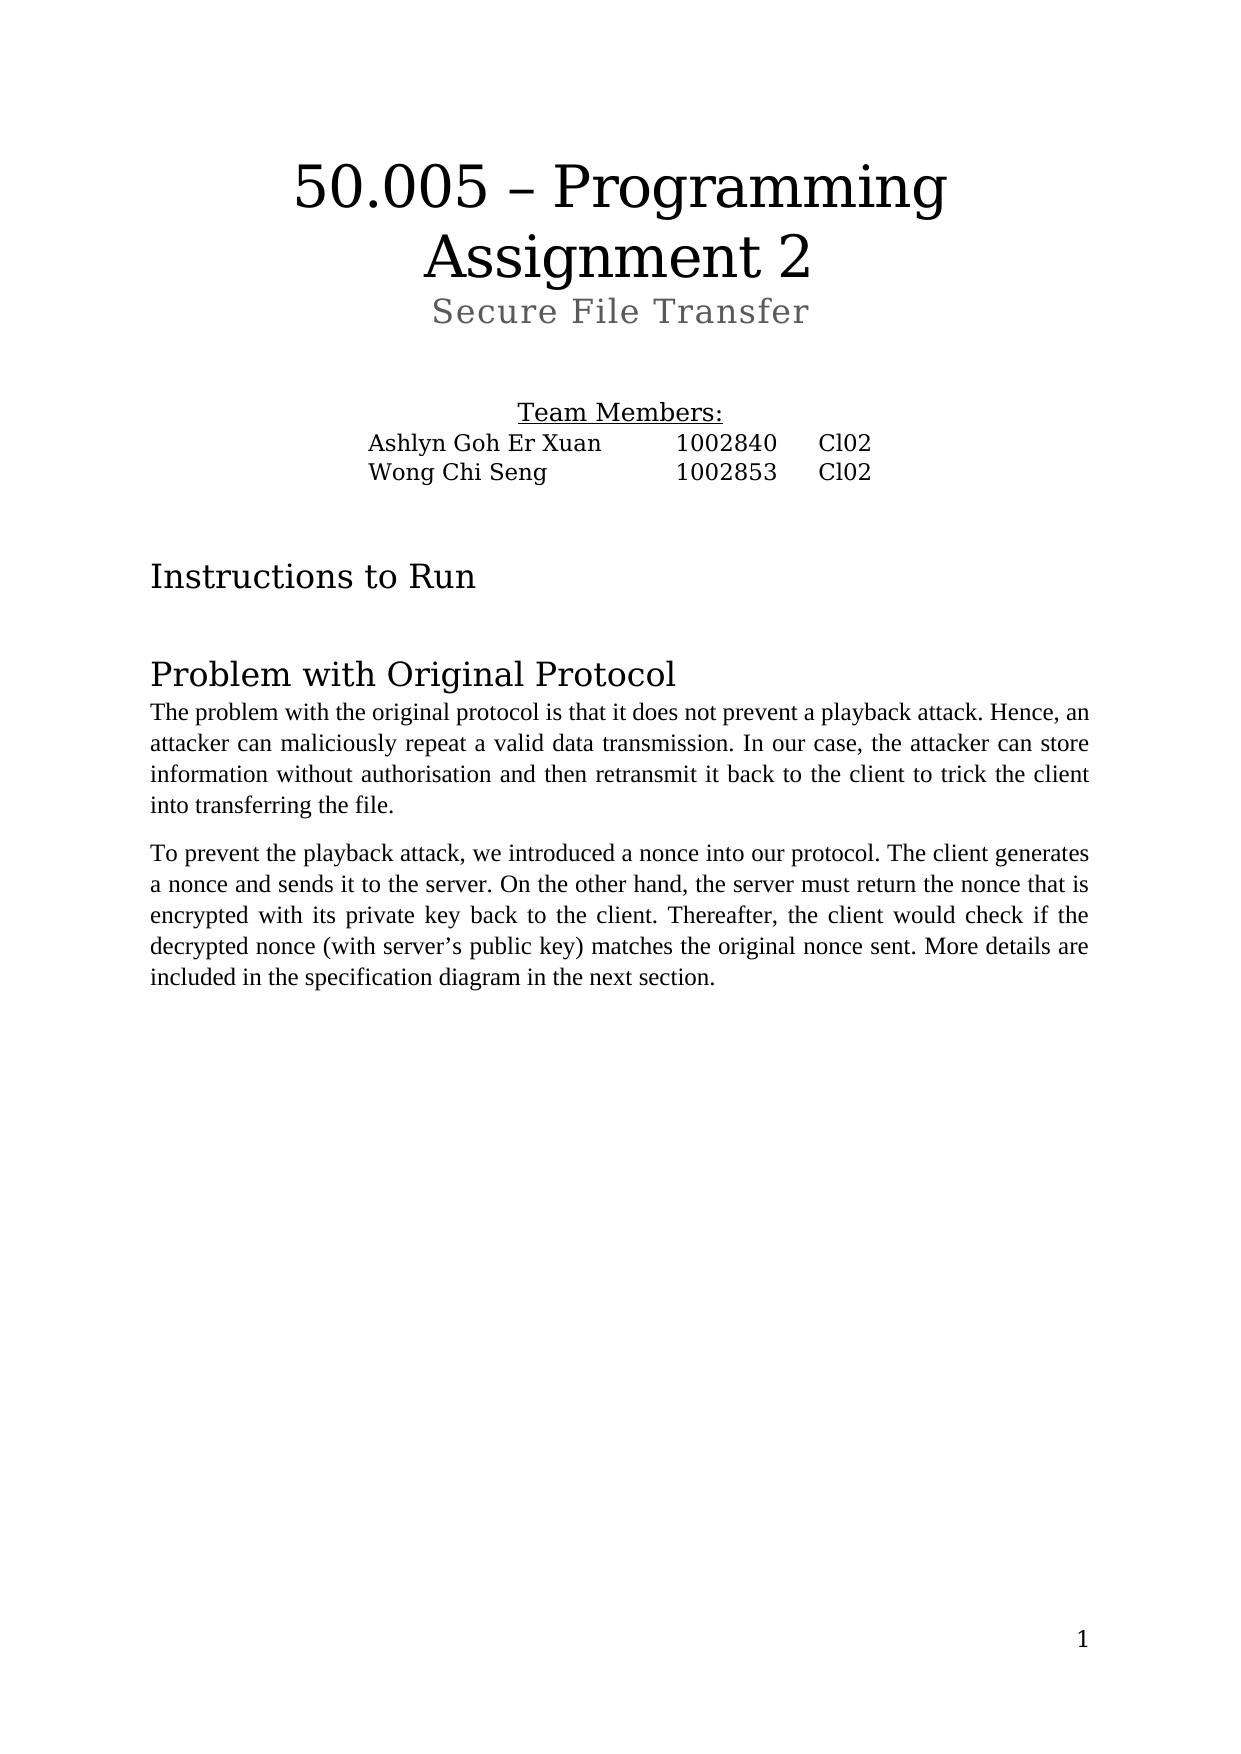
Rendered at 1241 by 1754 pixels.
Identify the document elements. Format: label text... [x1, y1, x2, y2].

text The problem with the original protocol is that it does not prevent a playback attack. Hence, an attacker can maliciously repeat a valid data transmission. In our case, the attacker can store information without authorisation and then retransmit it back to the client to trick the client into transferring the file. [150, 697, 1090, 819]
subtitle Problem with Original Protocol [150, 654, 1090, 694]
text To prevent the playback attack, we introduced a nonce into our protocol. The client generates a nonce and sends it to the server. On the other hand, the server must return the nonce that is encrypted with its private key back to the client. Thereafter, the client would check if the decrypted nonce (with server’s public key) matches the original nonce sent. More details are included in the specification diagram in the next section. [150, 838, 1090, 991]
title 50.005 – Programming Assignment 2 [150, 150, 1090, 290]
text Team Members: Ashlyn Goh Er Xuan 1002840 Cl02 Wong Chi Seng 1002853 Cl02 [150, 396, 1090, 486]
subtitle Instructions to Run [150, 513, 1090, 596]
subtitle Secure File Transfer [150, 290, 1090, 330]
